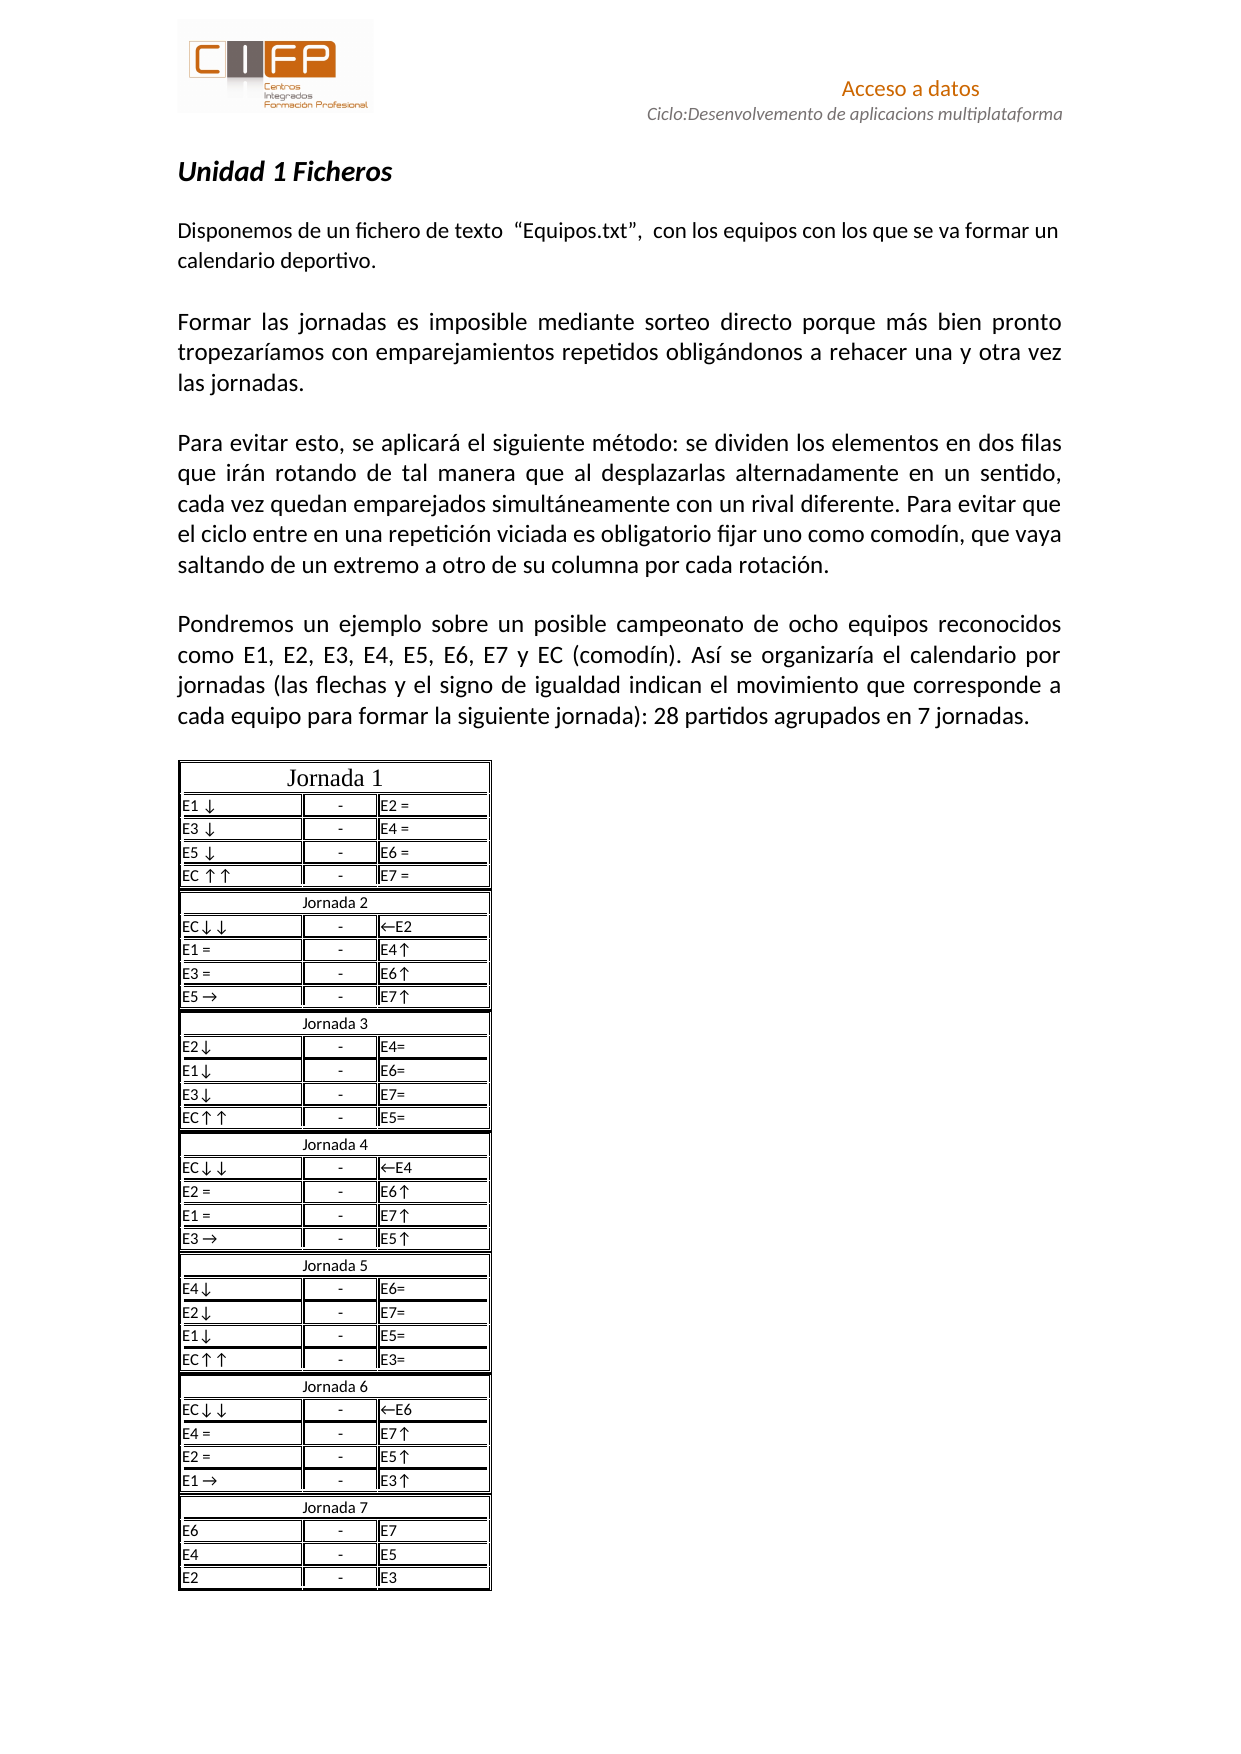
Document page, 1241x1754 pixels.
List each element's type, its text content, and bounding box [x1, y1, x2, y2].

table_cell E3 = [180, 960, 303, 983]
table_cell E7↑ [378, 983, 489, 1007]
table_cell - [305, 1447, 376, 1467]
table_cell E3↑ [378, 1467, 489, 1491]
table_cell EC↓↓ [180, 913, 303, 936]
table_cell - [303, 1467, 378, 1491]
table_cell E5= [378, 1104, 489, 1128]
table_cell E2 = [181, 1178, 301, 1202]
table_cell - [305, 916, 376, 936]
table_cell E1↓ [181, 1323, 301, 1346]
table_cell E2↓ [181, 1034, 301, 1057]
table_cell E7 [380, 1517, 489, 1541]
table_cell EC↓↓ [181, 1155, 301, 1178]
table_cell E4 [180, 1541, 303, 1564]
table_cell E1↓ [181, 1057, 301, 1081]
table_cell E7↑ [378, 1202, 490, 1225]
table_cell E2 [181, 1564, 303, 1588]
table_cell ←E4 [380, 1155, 489, 1178]
table_cell E5↑ [380, 1444, 489, 1467]
table_cell ←E6 [378, 1396, 489, 1420]
table_cell EC ↑↑ [181, 862, 303, 886]
table_cell E6 = [378, 839, 490, 862]
table_cell E5= [380, 1323, 489, 1346]
table_cell - [305, 1060, 376, 1081]
table_cell - [305, 1205, 376, 1225]
table_cell E5↑ [378, 1225, 489, 1249]
table_cell EC↑↑ [181, 1346, 303, 1369]
table_cell E5 ↓ [180, 839, 303, 862]
table_header Jornada 5 [181, 1255, 489, 1275]
table_cell E6↑ [378, 960, 490, 983]
table_cell E4↓ [181, 1275, 301, 1299]
table_cell - [305, 1423, 376, 1443]
text Formar las jornadas es imposible mediante sorteo directo porque más bien pronto tropezaríamos con emparejamientos repetidos obligándonos a rehacer una y otra vez las jornadas. [177, 306, 1063, 397]
table_cell E2 = [378, 792, 490, 815]
table_cell E3 [378, 1564, 489, 1588]
table_cell E2 = [181, 1444, 301, 1467]
picture [177, 19, 374, 113]
table_cell - [305, 1521, 376, 1541]
table_cell E3 → [181, 1225, 303, 1249]
table_cell - [305, 795, 376, 815]
table_cell - [305, 1182, 376, 1202]
table_cell - [305, 1302, 376, 1322]
text Disponemos de un fichero de texto “Equipos.txt”, con los equipos con los que se va formar un calendario deportivo. [177, 216, 1063, 274]
table_cell E4= [380, 1034, 489, 1057]
table_cell - [303, 1564, 378, 1588]
table_header Jornada 1 [181, 763, 489, 792]
table_cell E4↑ [380, 936, 489, 960]
table_cell EC↓↓ [181, 1396, 303, 1420]
table_cell E4 = [181, 1420, 301, 1443]
table_cell E6= [380, 1057, 489, 1081]
table_cell E7= [380, 1299, 489, 1322]
table_cell E1 ↓ [180, 792, 303, 815]
table_cell - [305, 1400, 376, 1420]
table_cell E3 ↓ [181, 815, 301, 839]
table_cell E3↓ [180, 1081, 303, 1104]
table_cell - [305, 940, 376, 960]
table_cell - [303, 862, 378, 886]
table_cell E1 = [180, 1202, 303, 1225]
table_cell E7 = [378, 862, 489, 886]
table_cell - [305, 819, 376, 839]
table_cell ←E2 [378, 913, 490, 936]
table_cell - [305, 1037, 376, 1057]
table_header Jornada 4 [181, 1134, 489, 1154]
table_cell - [305, 1158, 376, 1178]
table_cell E7↑ [380, 1420, 489, 1443]
text Pondremos un ejemplo sobre un posible campeonato de ocho equipos reconocidos como E1, E2, E3, E4, E5, E6, E7 y EC (comodín). Así se organizaría el calendario por jornadas (las flechas y el signo de igualdad indican el movimiento que corresponde a cada equipo para formar la siguiente jornada): 28 partidos agrupados en 7 jornadas. [177, 608, 1063, 731]
table_header Jornada 7 [181, 1497, 489, 1517]
table_cell E3= [378, 1346, 489, 1369]
table_cell - [305, 1326, 376, 1346]
table_cell E7= [378, 1081, 490, 1104]
table_cell EC↑↑ [181, 1104, 303, 1128]
table_header Jornada 2 [181, 893, 489, 913]
table_cell E2↓ [181, 1299, 301, 1322]
table_cell - [303, 1104, 378, 1128]
table_cell - [305, 1084, 376, 1104]
table_cell E1 = [181, 936, 301, 960]
table_cell - [305, 1544, 376, 1564]
table_cell E5 [378, 1541, 490, 1564]
table_cell E6↑ [380, 1178, 489, 1202]
table_cell E5 → [181, 983, 303, 1007]
table_cell - [303, 1225, 378, 1249]
table_cell E1 → [181, 1467, 303, 1491]
table_cell E6= [380, 1275, 489, 1299]
table_cell - [303, 983, 378, 1007]
table_header Jornada 3 [181, 1013, 489, 1033]
table_cell - [305, 842, 376, 862]
text Para evitar esto, se aplicará el siguiente método: se dividen los elementos en dos filas que irán rotando de tal manera que al desplazarlas alternadamente en un sentido, cada vez quedan emparejados simultáneamente con un rival diferente. Para evitar que el ciclo entre en una repetición viciada es obligatorio fijar uno como comodín, que vaya saltando de un extremo a otro de su columna por cada rotación. [177, 427, 1063, 579]
table_cell - [305, 963, 376, 983]
table_cell - [303, 1346, 378, 1369]
table_cell E4 = [380, 815, 489, 839]
table_header Jornada 6 [181, 1376, 489, 1396]
table_cell E6 [181, 1517, 301, 1541]
table_cell - [305, 1279, 376, 1299]
